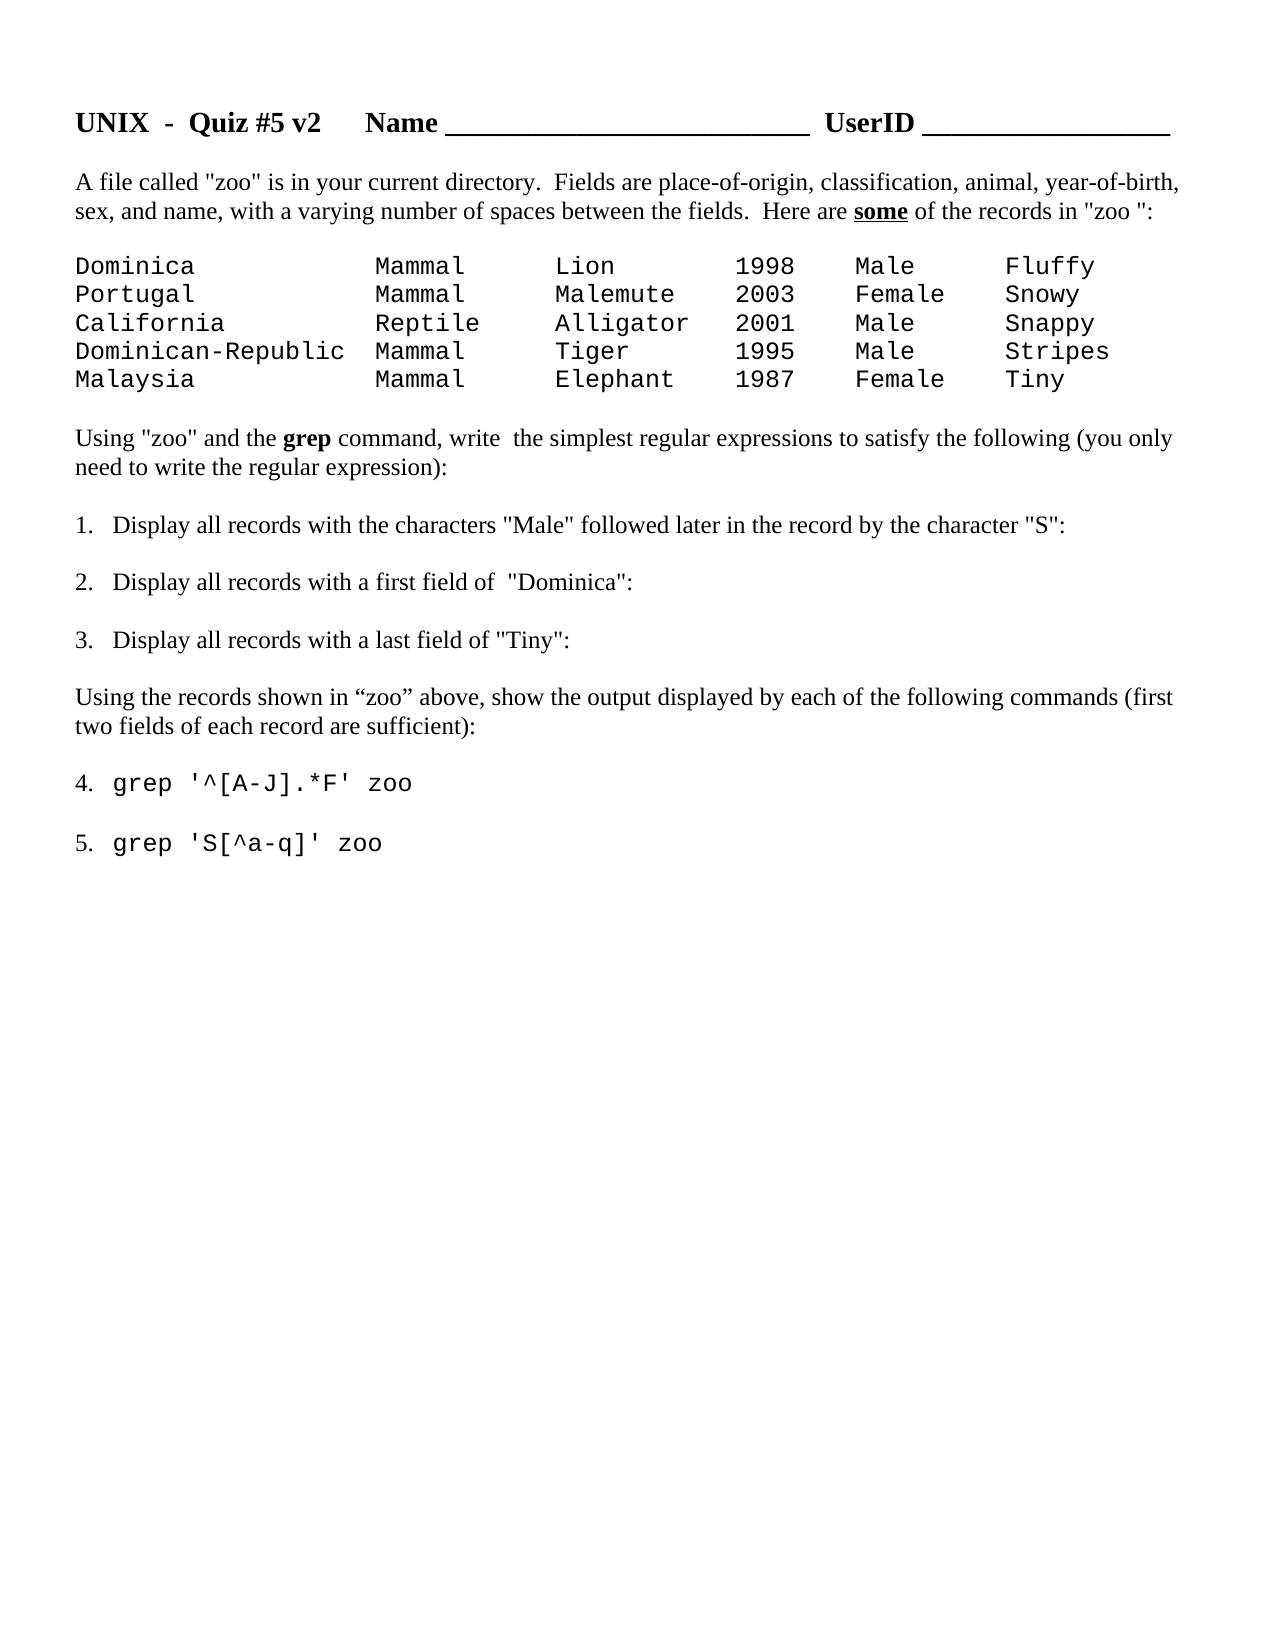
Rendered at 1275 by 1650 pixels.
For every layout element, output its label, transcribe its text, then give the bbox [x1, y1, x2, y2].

list Display all records with the characters "Male" followed later in the record by the character "S": [75, 510, 1200, 538]
list Display all records with a last field of "Tiny": [75, 625, 1200, 653]
list Display all records with a first field of "Dominica": [75, 567, 1200, 596]
text Malaysia Mammal Elephant 1987 Female Tiny [75, 367, 1200, 395]
text Dominica Mammal Lion 1998 Male Fluffy [75, 253, 1200, 282]
list grep 'S[^a-q]' zoo [75, 828, 1200, 858]
text Portugal Mammal Malemute 2003 Female Snowy [75, 282, 1200, 310]
text Dominican-Republic Mammal Tiger 1995 Male Stripes [75, 338, 1200, 367]
text Using "zoo" and the grep command, write the simplest regular expressions to satisfy the following (you only need to write the regular expression): [75, 423, 1200, 481]
text A file called "zoo" is in your current directory. Fields are place-of-origin, classification, animal, year-of-birth, sex, and name, with a varying number of spaces between the fields. Here are some of the records in "zoo ": [75, 167, 1200, 225]
list grep '^[A-J].*F' zoo [75, 768, 1200, 799]
text California Reptile Alligator 2001 Male Snappy [75, 310, 1200, 338]
subtitle UNIX - Quiz #5 v2 Name _________________________ UserID _________________ [75, 105, 1200, 138]
text Using the records shown in “zoo” above, show the output displayed by each of the following commands (first two fields of each record are sufficient): [75, 682, 1200, 740]
